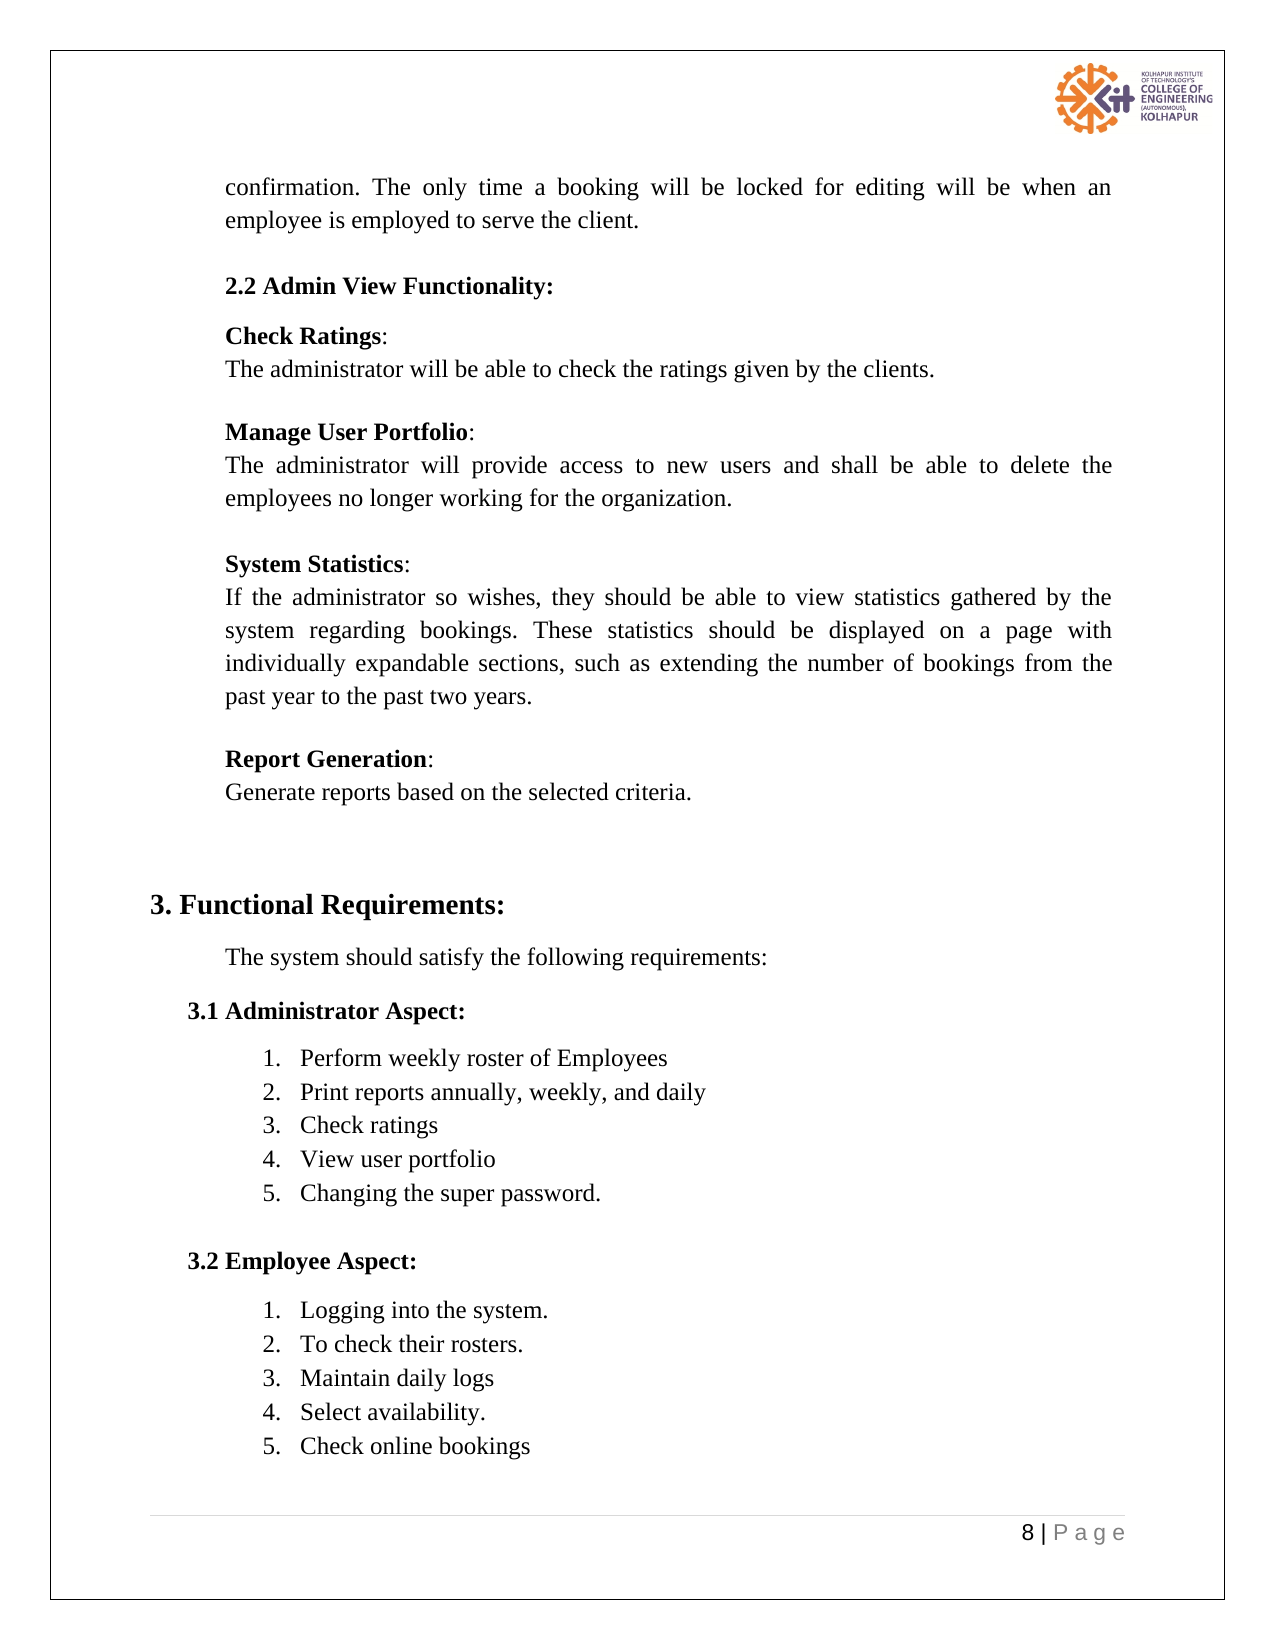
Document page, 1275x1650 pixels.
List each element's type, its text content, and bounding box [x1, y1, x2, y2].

text Manage User Portfolio: [225, 417, 1113, 446]
list Print reports annually, weekly, and daily [262, 1077, 1125, 1105]
text Report Generation: [225, 744, 1113, 773]
picture [1055, 63, 1213, 134]
list Perform weekly roster of Employees [262, 1043, 1125, 1071]
text The system should satisfy the following requirements: [225, 942, 1125, 971]
text Check Ratings: [225, 321, 1113, 349]
list View user portfolio [262, 1144, 1125, 1173]
list Check online bookings [262, 1431, 856, 1459]
list Admin View Functionality: [225, 271, 1113, 300]
list Employee Aspect: [187, 1246, 1125, 1275]
text If the administrator so wishes, they should be able to view statistics gathered by the system regarding bookings. These statistics should be displayed on a page with individually expandable sections, such as extending the number of bookings from the past year to the past two years. [225, 582, 1113, 710]
list Check ratings [262, 1111, 1125, 1139]
text The administrator will provide access to new users and shall be able to delete the employees no longer working for the organization. [225, 450, 1113, 512]
list To check their rosters. [262, 1329, 1125, 1358]
text System Statistics: [225, 549, 1113, 578]
text 3. Functional Requirements: [150, 887, 1125, 921]
list Logging into the system. [262, 1295, 1125, 1324]
text confirmation. The only time a booking will be locked for editing will be when an employee is employed to serve the client. [225, 172, 1113, 234]
list Administrator Aspect: [187, 996, 1125, 1025]
list Maintain daily logs [262, 1363, 1125, 1392]
text The administrator will be able to check the ratings given by the clients. [225, 354, 1113, 382]
list Select availability. [262, 1397, 856, 1426]
list Changing the super password. [262, 1178, 1125, 1207]
text Generate reports based on the selected criteria. [225, 777, 1113, 806]
